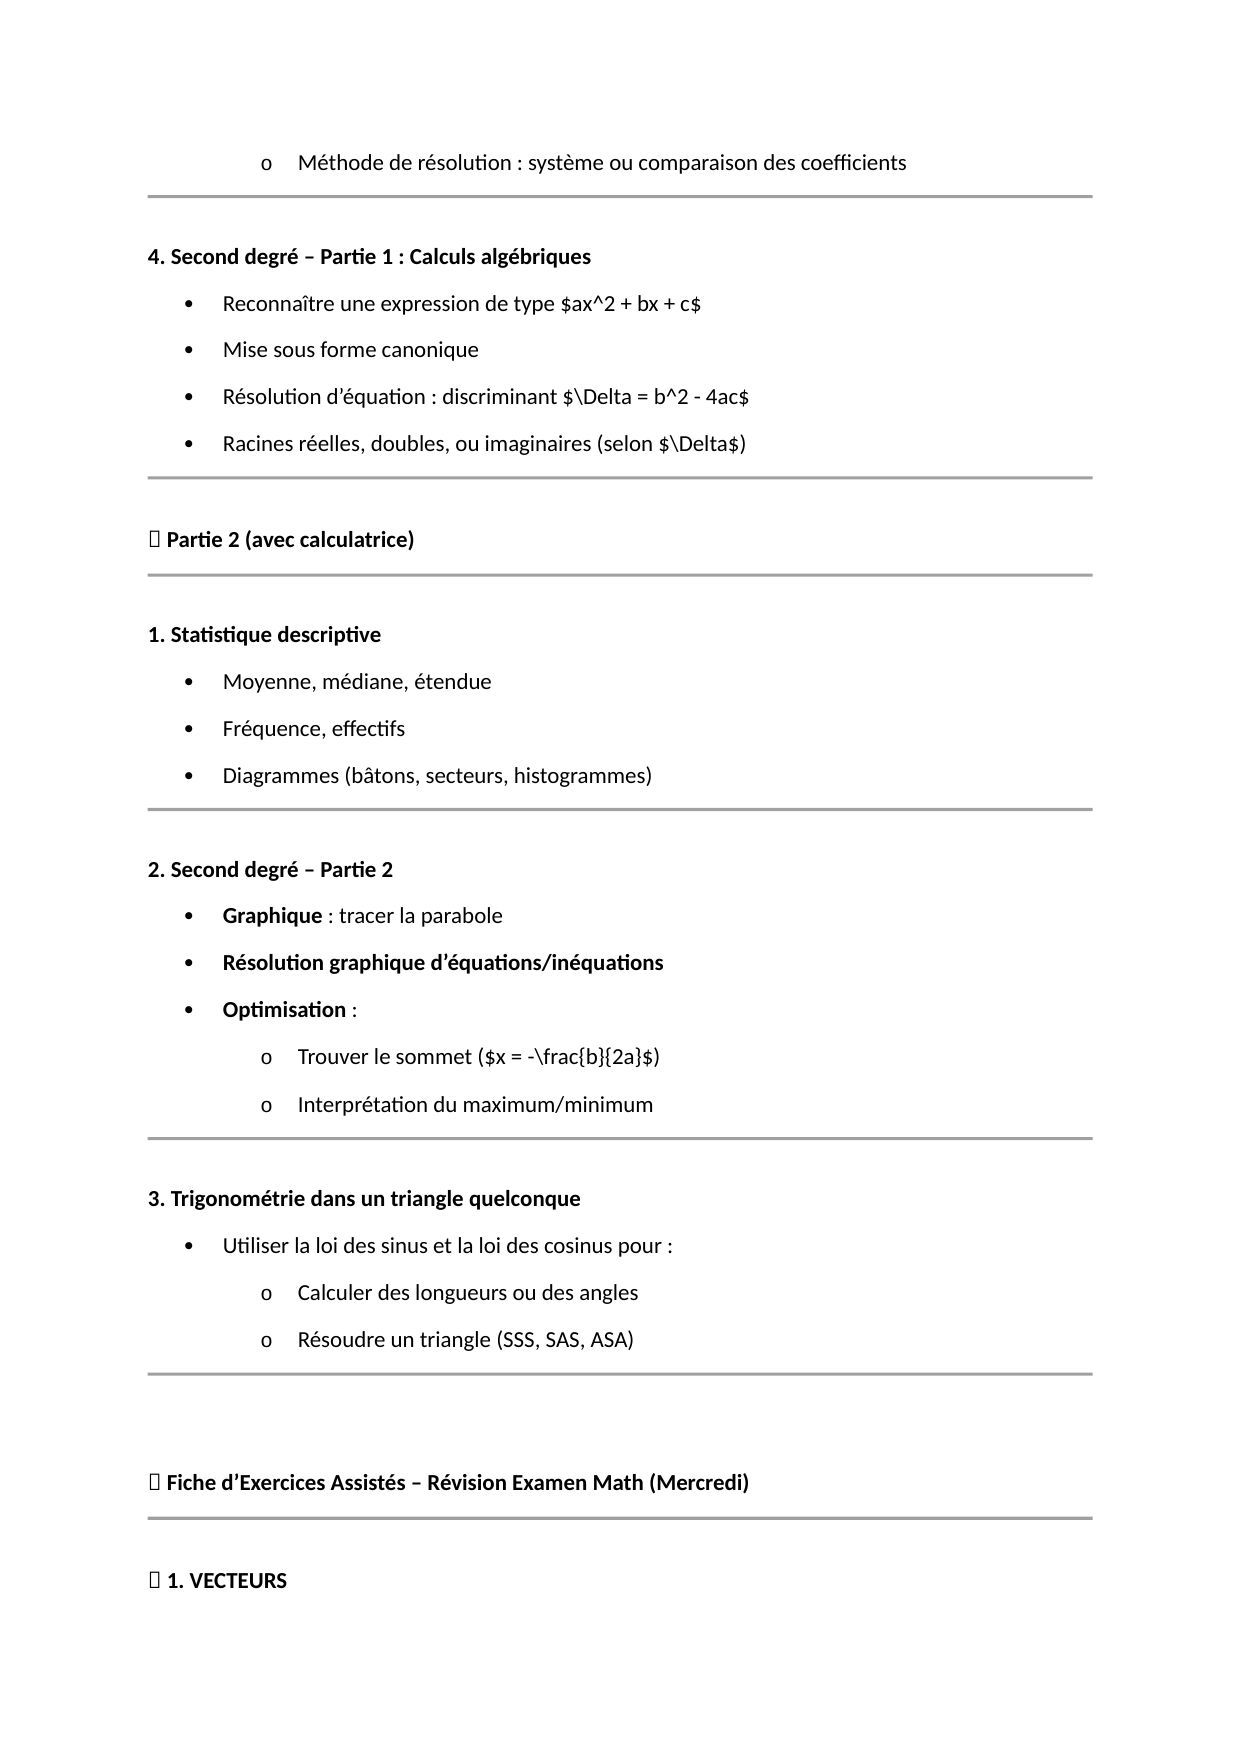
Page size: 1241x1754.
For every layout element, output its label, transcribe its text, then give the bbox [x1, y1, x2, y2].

text 🔹 1. VECTEURS [148, 1563, 1093, 1595]
list Optimisation : [185, 995, 1093, 1023]
list Méthode de résolution : système ou comparaison des coefficients [260, 148, 1093, 176]
list Diagrammes (bâtons, secteurs, histogrammes) [185, 761, 1093, 789]
list Mise sous forme canonique [185, 336, 1093, 364]
text 2. Second degré – Partie 2 [148, 855, 1093, 883]
list Trouver le sommet ($x = -\frac{b}{2a}$) [260, 1042, 1093, 1071]
list Résolution d’équation : discriminant $\Delta = b^2 - 4ac$ [185, 382, 1093, 411]
text 📄 Fiche d’Exercices Assistés – Révision Examen Math (Mercredi) [148, 1466, 1093, 1497]
text 4. Second degré – Partie 1 : Calculs algébriques [148, 242, 1093, 270]
text 1. Statistique descriptive [148, 620, 1093, 648]
list Graphique : tracer la parabole [185, 902, 1093, 930]
list Résolution graphique d’équations/inéquations [185, 948, 1093, 977]
list Résoudre un triangle (SSS, SAS, ASA) [260, 1325, 1093, 1354]
text 3. Trigonométrie dans un triangle quelconque [148, 1184, 1093, 1212]
list Utiliser la loi des sinus et la loi des cosinus pour : [185, 1231, 1093, 1259]
list Reconnaître une expression de type $ax^2 + bx + c$ [185, 289, 1093, 317]
list Moyenne, médiane, étendue [185, 667, 1093, 695]
list Interprétation du maximum/minimum [260, 1090, 1093, 1118]
text 🔹 Partie 2 (avec calculatrice) [148, 523, 1093, 554]
list Racines réelles, doubles, ou imaginaires (selon $\Delta$) [185, 429, 1093, 457]
list Calculer des longueurs ou des angles [260, 1278, 1093, 1306]
list Fréquence, effectifs [185, 714, 1093, 742]
